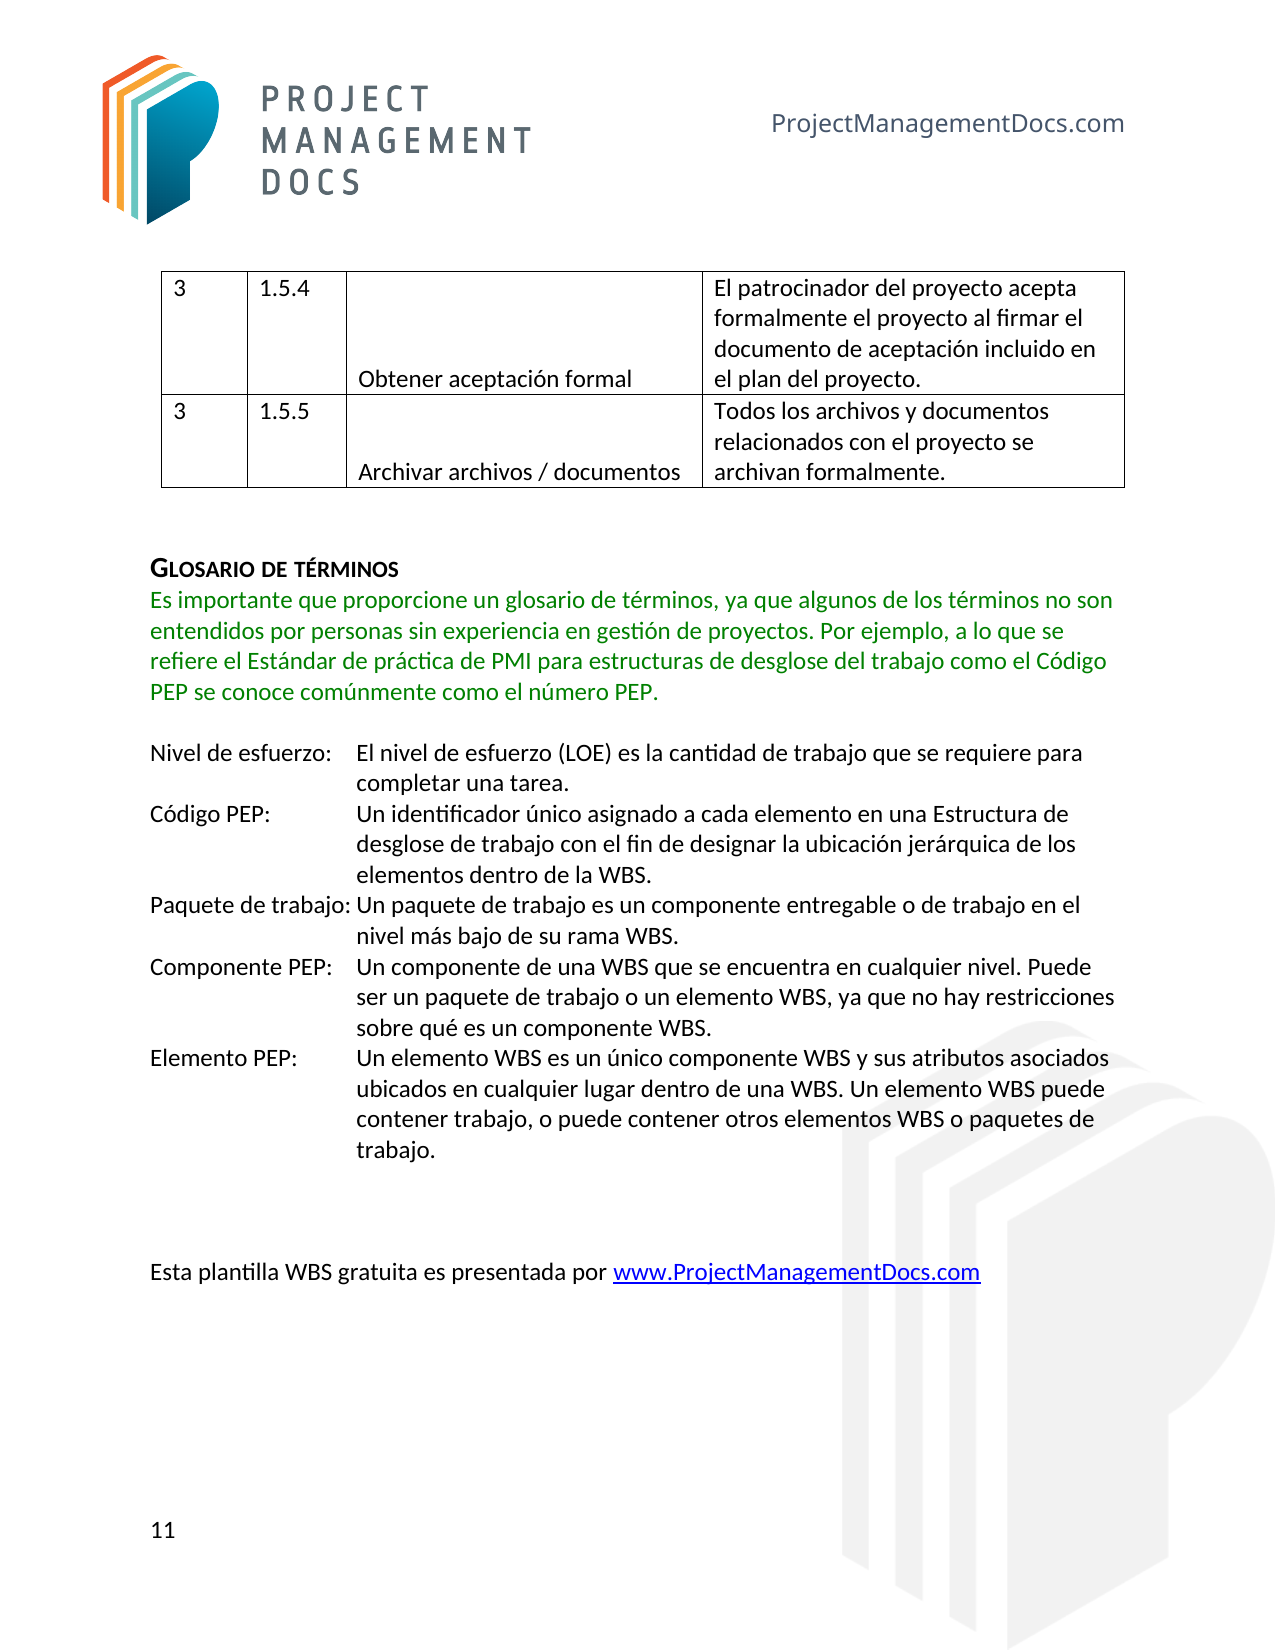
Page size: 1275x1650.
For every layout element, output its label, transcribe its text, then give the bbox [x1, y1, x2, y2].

text Elemento PEP: Un elemento WBS es un único componente WBS y sus atributos asociados ubicados en cualquier lugar dentro de una WBS. Un elemento WBS puede contener trabajo, o puede contener otros elementos WBS o paquetes de trabajo. [150, 1042, 1125, 1164]
text Paquete de trabajo: Un paquete de trabajo es un componente entregable o de trabajo en el nivel más bajo de su rama WBS. [150, 889, 1125, 951]
table_cell 1.5.5 [248, 395, 346, 487]
subtitle Glosario de términos [150, 549, 1125, 584]
table_cell Todos los archivos y documentos relacionados con el proyecto se archivan formalmente. [703, 395, 1124, 487]
text Código PEP: Un identificador único asignado a cada elemento en una Estructura de desglose de trabajo con el fin de designar la ubicación jerárquica de los elementos dentro de la WBS. [150, 798, 1125, 889]
table_cell El patrocinador del proyecto acepta formalmente el proyecto al firmar el documento de aceptación incluido en el plan del proyecto. [703, 272, 1124, 394]
picture [842, 1021, 1275, 1650]
text Esta plantilla WBS gratuita es presentada por www.ProjectManagementDocs.com [150, 1256, 1125, 1286]
table_cell Archivar archivos / documentos [347, 395, 702, 487]
text Componente PEP: Un componente de una WBS que se encuentra en cualquier nivel. Puede ser un paquete de trabajo o un elemento WBS, ya que no hay restricciones sobre qué es un componente WBS. [150, 951, 1125, 1042]
table_cell 3 [162, 272, 247, 394]
text Es importante que proporcione un glosario de términos, ya que algunos de los términos no son entendidos por personas sin experiencia en gestión de proyectos. Por ejemplo, a lo que se refiere el Estándar de práctica de PMI para estructuras de desglose del trabajo como el Código PEP se conoce comúnmente como el número PEP. [150, 584, 1125, 706]
text Nivel de esfuerzo: El nivel de esfuerzo (LOE) es la cantidad de trabajo que se requiere para completar una tarea. [150, 737, 1125, 798]
table_cell Obtener aceptación formal [347, 272, 702, 394]
table_cell 3 [162, 395, 247, 487]
table_cell 1.5.4 [248, 272, 346, 394]
picture [102, 55, 531, 225]
